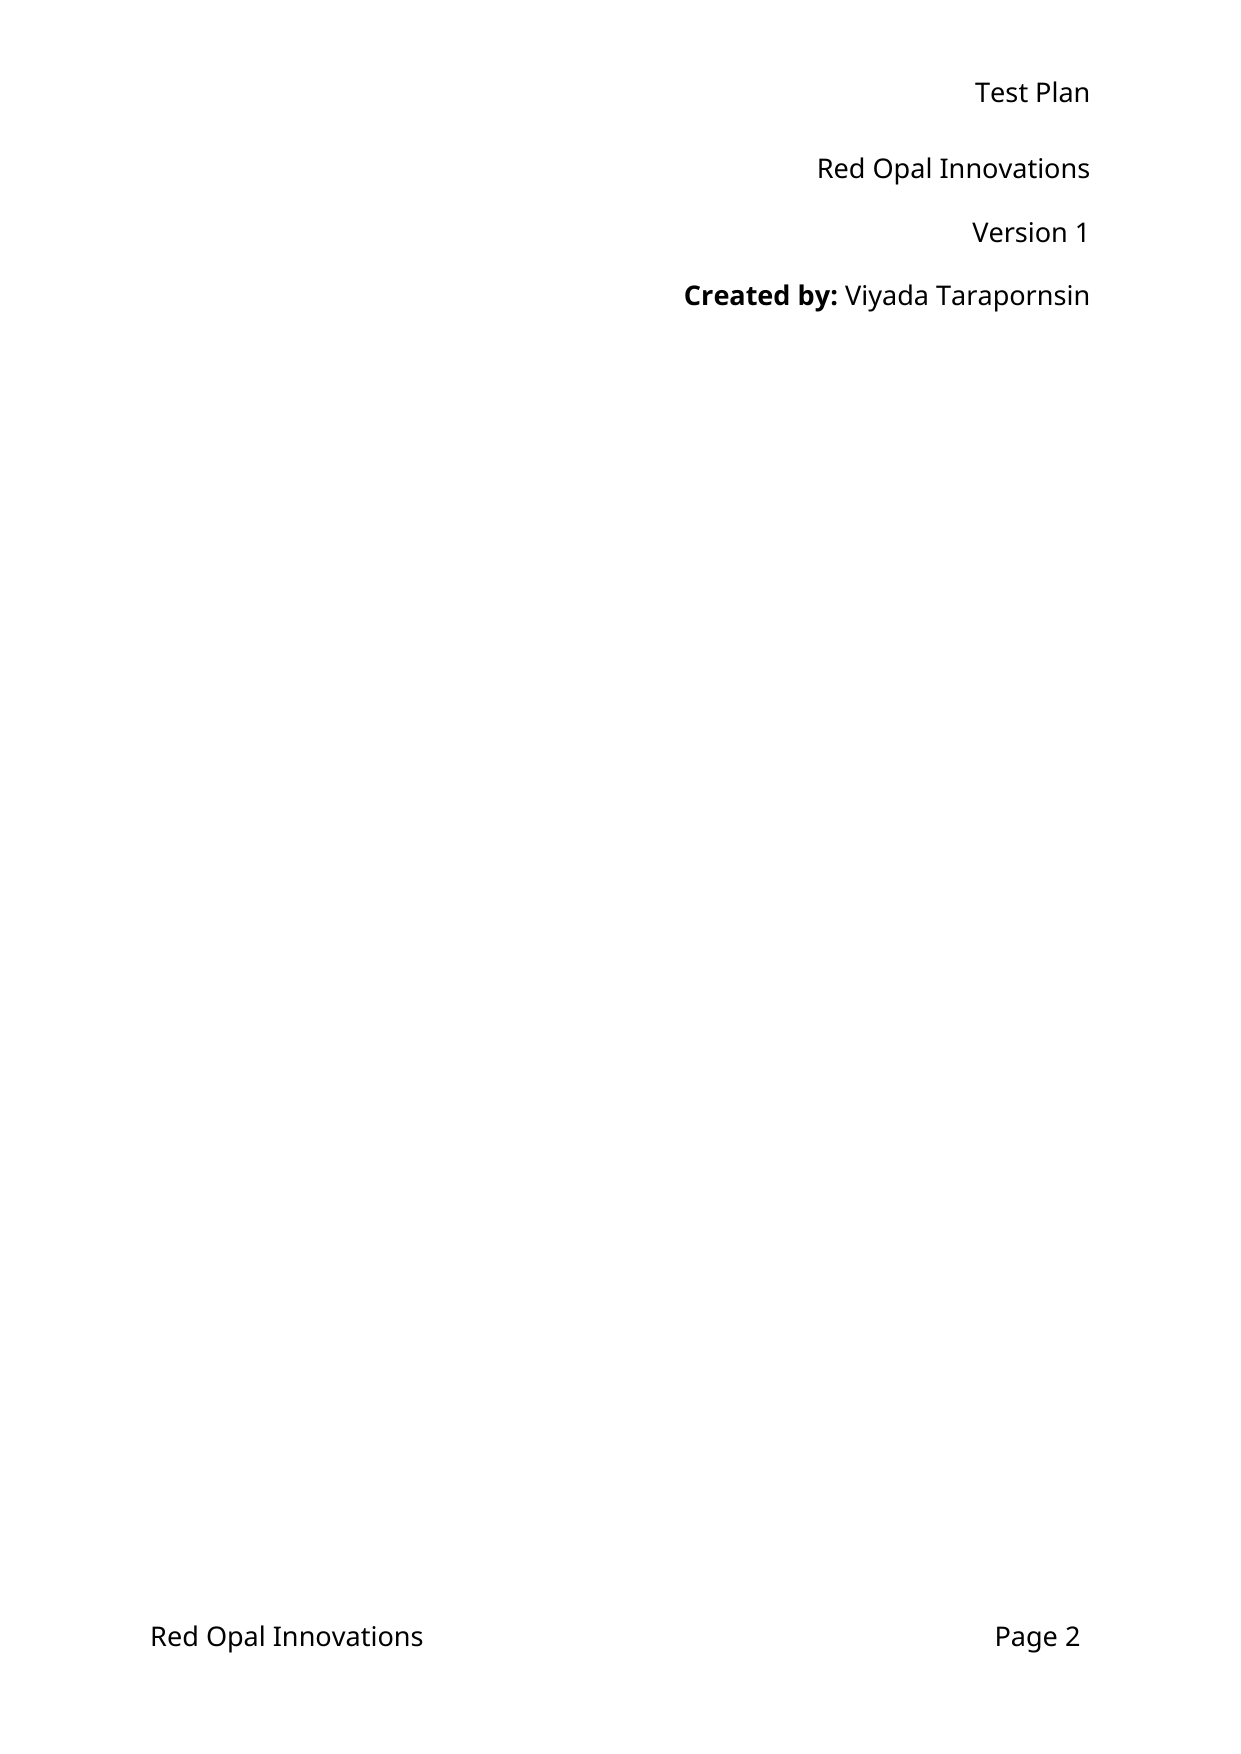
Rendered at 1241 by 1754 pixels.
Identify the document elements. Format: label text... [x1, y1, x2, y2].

subtitle Version 1 [150, 213, 1090, 250]
subtitle Created by: Viyada Tarapornsin [150, 276, 1090, 313]
subtitle Red Opal Innovations [150, 150, 1090, 187]
